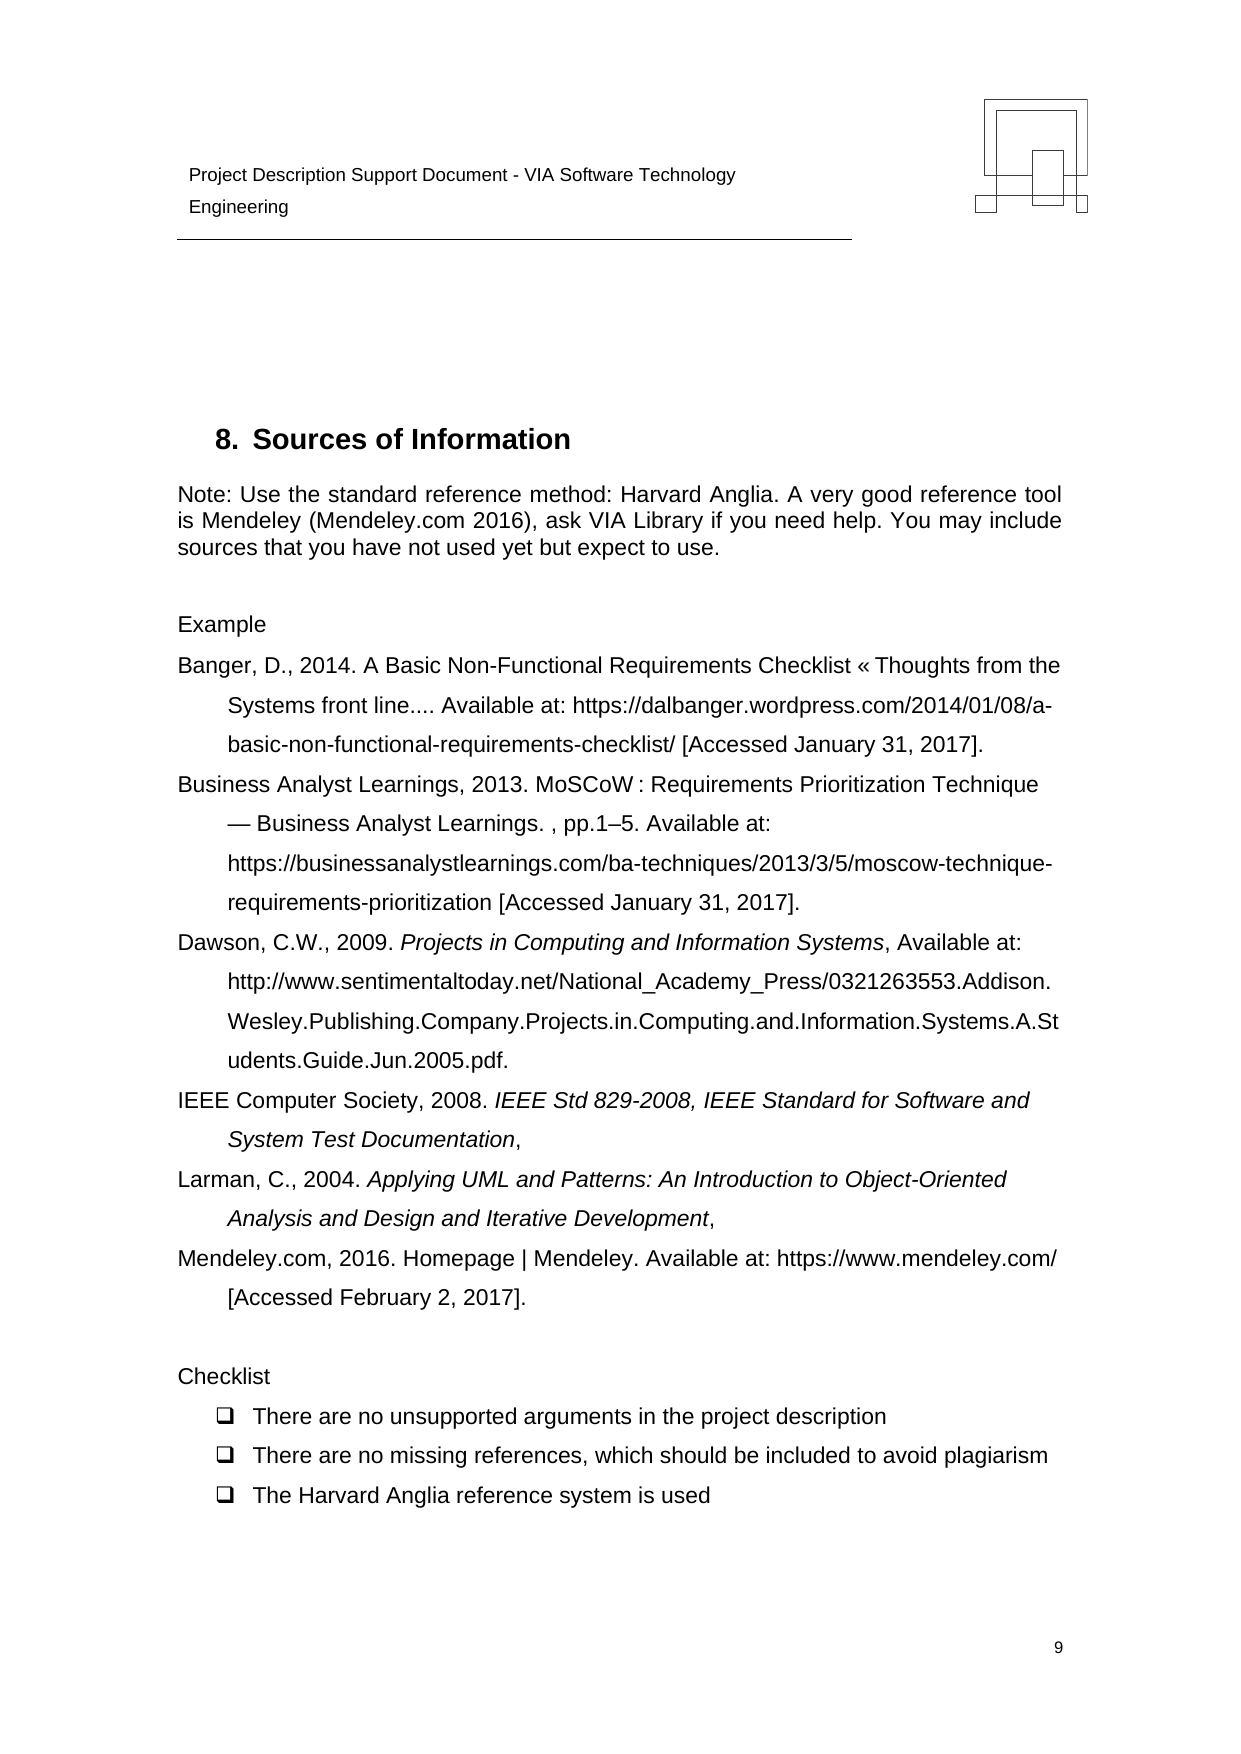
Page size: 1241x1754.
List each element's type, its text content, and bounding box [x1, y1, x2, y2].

subtitle Sources of Information [215, 422, 1063, 456]
text Banger, D., 2014. A Basic Non-Functional Requirements Checklist « Thoughts from the Systems front line.... Available at: https://dalbanger.wordpress.com/2014/01/08/a-basic-non-functional-requirements-checklist/ [Accessed January 31, 2017]. [177, 650, 1063, 758]
text Larman, C., 2004. Applying UML and Patterns: An Introduction to Object-Oriented Analysis and Design and Iterative Development, [177, 1166, 1063, 1232]
text Dawson, C.W., 2009. Projects in Computing and Information Systems, Available at: http://www.sentimentaltoday.net/National_Academy_Press/0321263553.Addison.Wesley.Publishing.Company.Projects.in.Computing.and.Information.Systems.A.Students.Guide.Jun.2005.pdf. [177, 929, 1063, 1074]
text Business Analyst Learnings, 2013. MoSCoW : Requirements Prioritization Technique — Business Analyst Learnings. , pp.1–5. Available at: https://businessanalystlearnings.com/ba-techniques/2013/3/5/moscow-technique-requirements-prioritization [Accessed January 31, 2017]. [177, 771, 1063, 916]
list The Harvard Anglia reference system is used [215, 1482, 1063, 1508]
text Checklist [177, 1363, 1063, 1389]
text Example [177, 611, 1063, 638]
list There are no missing references, which should be included to avoid plagiarism [215, 1442, 1063, 1468]
list There are no unsupported arguments in the project description [215, 1403, 1063, 1429]
text Note: Use the standard reference method: Harvard Anglia. A very good reference tool is Mendeley (Mendeley.com 2016), ask VIA Library if you need help. You may include sources that you have not used yet but expect to use. [177, 481, 1063, 560]
text Mendeley.com, 2016. Homepage | Mendeley. Available at: https://www.mendeley.com/ [Accessed February 2, 2017]. [177, 1245, 1063, 1311]
text IEEE Computer Society, 2008. IEEE Std 829-2008, IEEE Standard for Software and System Test Documentation, [177, 1087, 1063, 1153]
